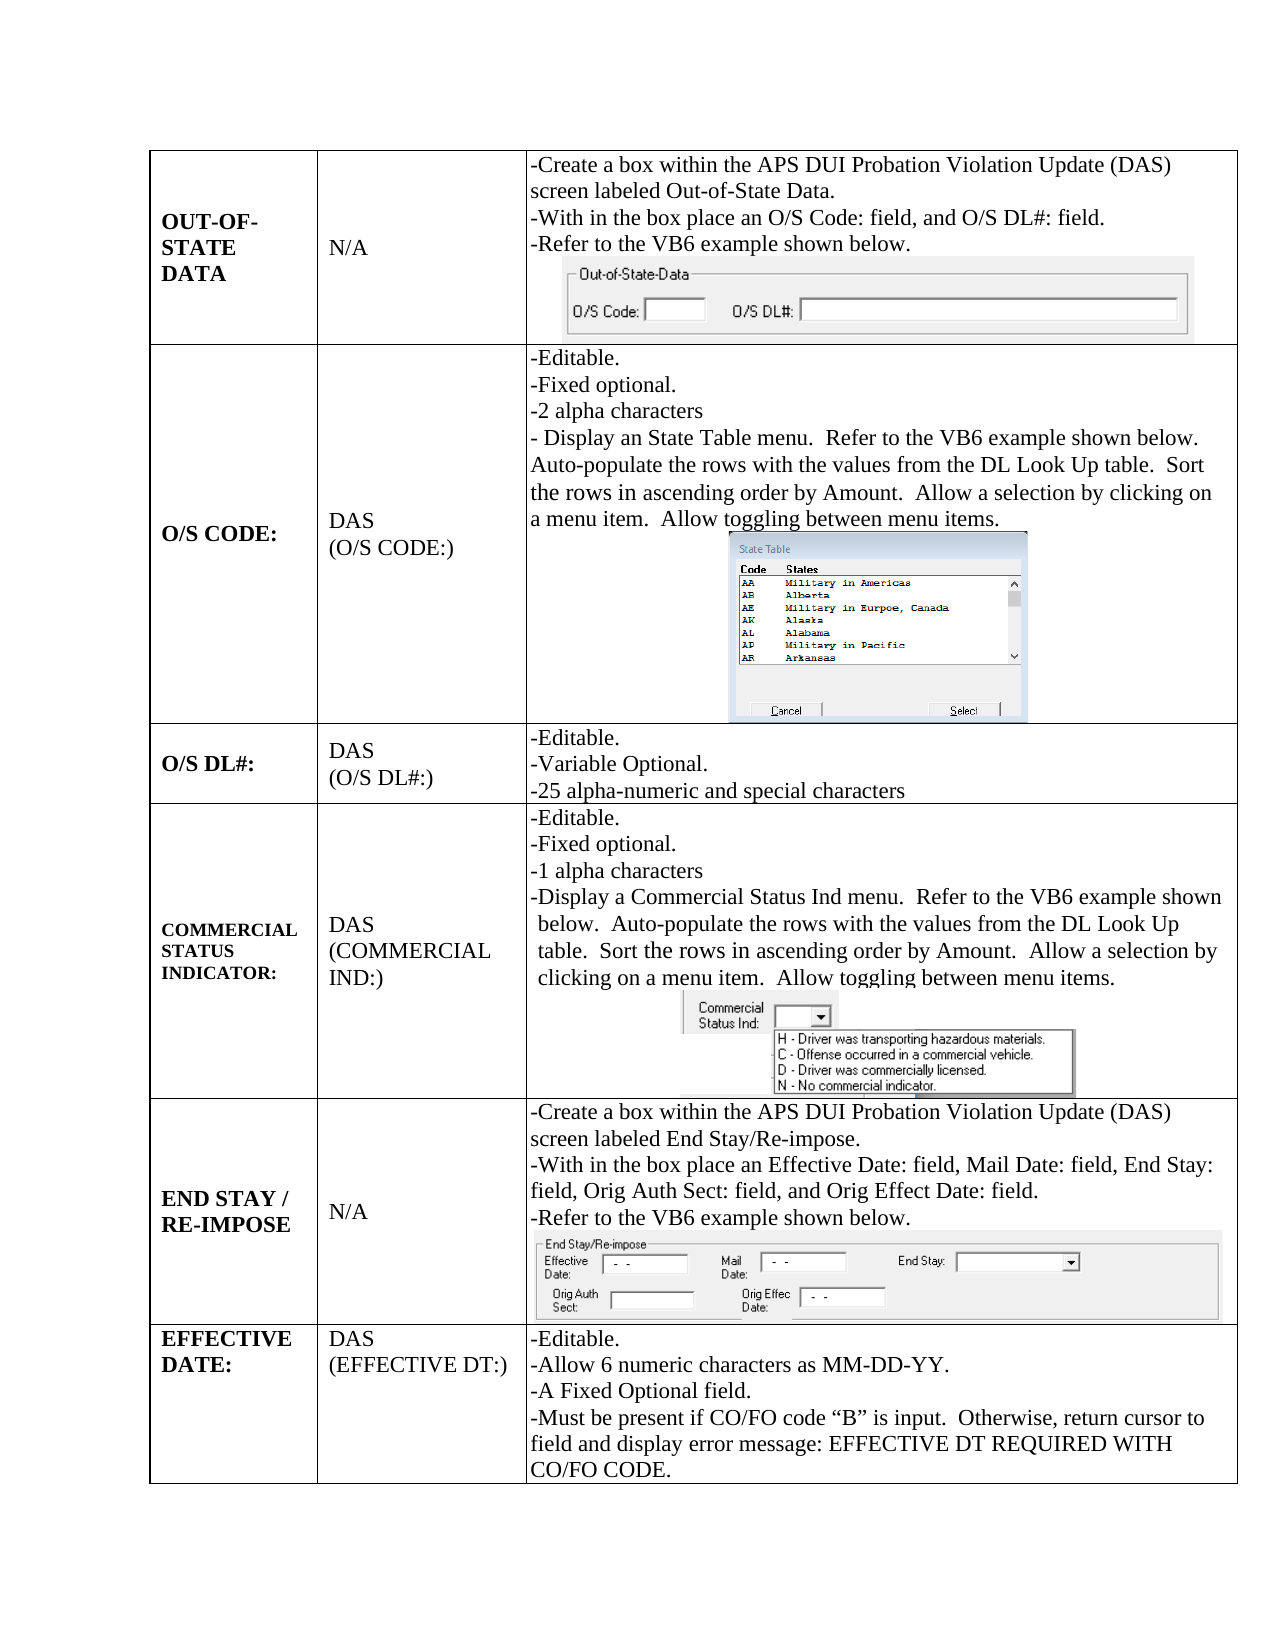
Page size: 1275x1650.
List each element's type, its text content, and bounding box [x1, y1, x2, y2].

table_cell das (o/s DL#:) [318, 724, 526, 803]
table_cell o/s dl#: [151, 724, 317, 803]
table_cell -Editable. -Fixed optional. -1 alpha characters -Display a Commercial Status Ind menu. Refer to the VB6 example shown below. Auto-populate the rows with the values from the DL Look Up table. Sort the rows in ascending order by Amount. Allow a selection by clicking on a menu item. Allow toggling between menu items. [527, 804, 1237, 1097]
table_cell commercial status indicator: [151, 804, 317, 1097]
picture [679, 990, 1077, 1098]
table_header out-of-state data [151, 151, 317, 343]
table_cell das (commercial ind:) [318, 804, 526, 1097]
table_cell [527, 1325, 1237, 1483]
table_cell -Editable. -Fixed optional. -2 alpha characters - Display an State Table menu. Refer to the VB6 example shown below. Auto-populate the rows with the values from the DL Look Up table. Sort the rows in ascending order by Amount. Allow a selection by clicking on a menu item. Allow toggling between menu items. [527, 345, 1237, 723]
table_header n/a [318, 151, 526, 343]
table_cell o/s code: [151, 345, 317, 723]
table_cell n/a [318, 1099, 526, 1323]
table_cell das (o/s code:) [318, 345, 526, 723]
table_cell End Stay / re-impose [151, 1099, 317, 1323]
table_header -Create a box within the APS DUI Probation Violation Update (DAS) screen labeled Out-of-State Data. -With in the box place an O/S Code: field, and O/S DL#: field. -Refer to the VB6 example shown below. [527, 151, 1237, 343]
table_cell das (effective dt:) [318, 1325, 526, 1483]
table_cell effective date: [151, 1325, 317, 1483]
table_cell -Create a box within the APS DUI Probation Violation Update (DAS) screen labeled End Stay/Re-impose. -With in the box place an Effective Date: field, Mail Date: field, End Stay: field, Orig Auth Sect: field, and Orig Effect Date: field. -Refer to the VB6 example shown below. [527, 1099, 1237, 1323]
table_cell -Editable. -Variable Optional. -25 alpha-numeric and special characters [527, 724, 1237, 803]
